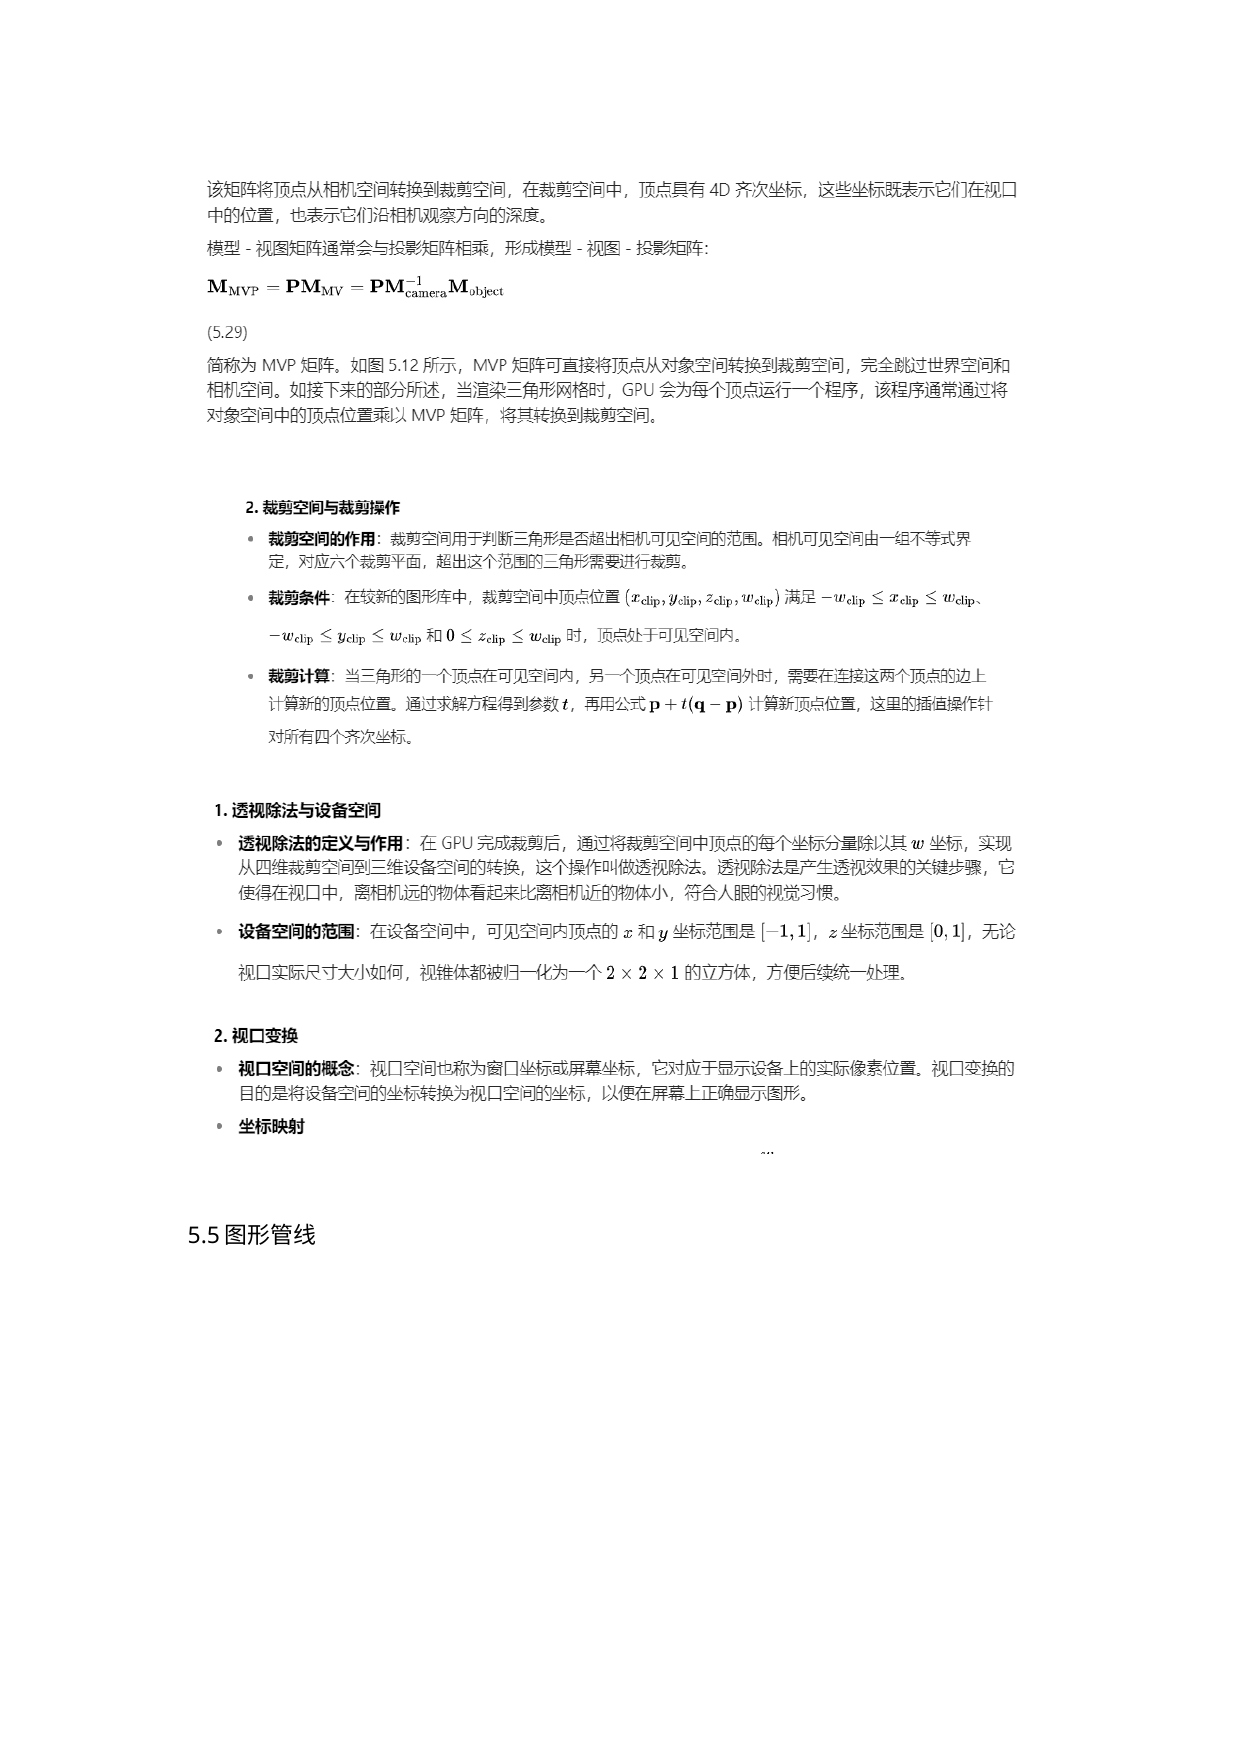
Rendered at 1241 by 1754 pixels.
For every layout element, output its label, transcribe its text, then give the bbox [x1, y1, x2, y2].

picture [187, 162, 1053, 437]
text 5.5图形管线 [187, 1201, 1053, 1266]
picture [187, 789, 1053, 1154]
picture [187, 475, 1053, 768]
